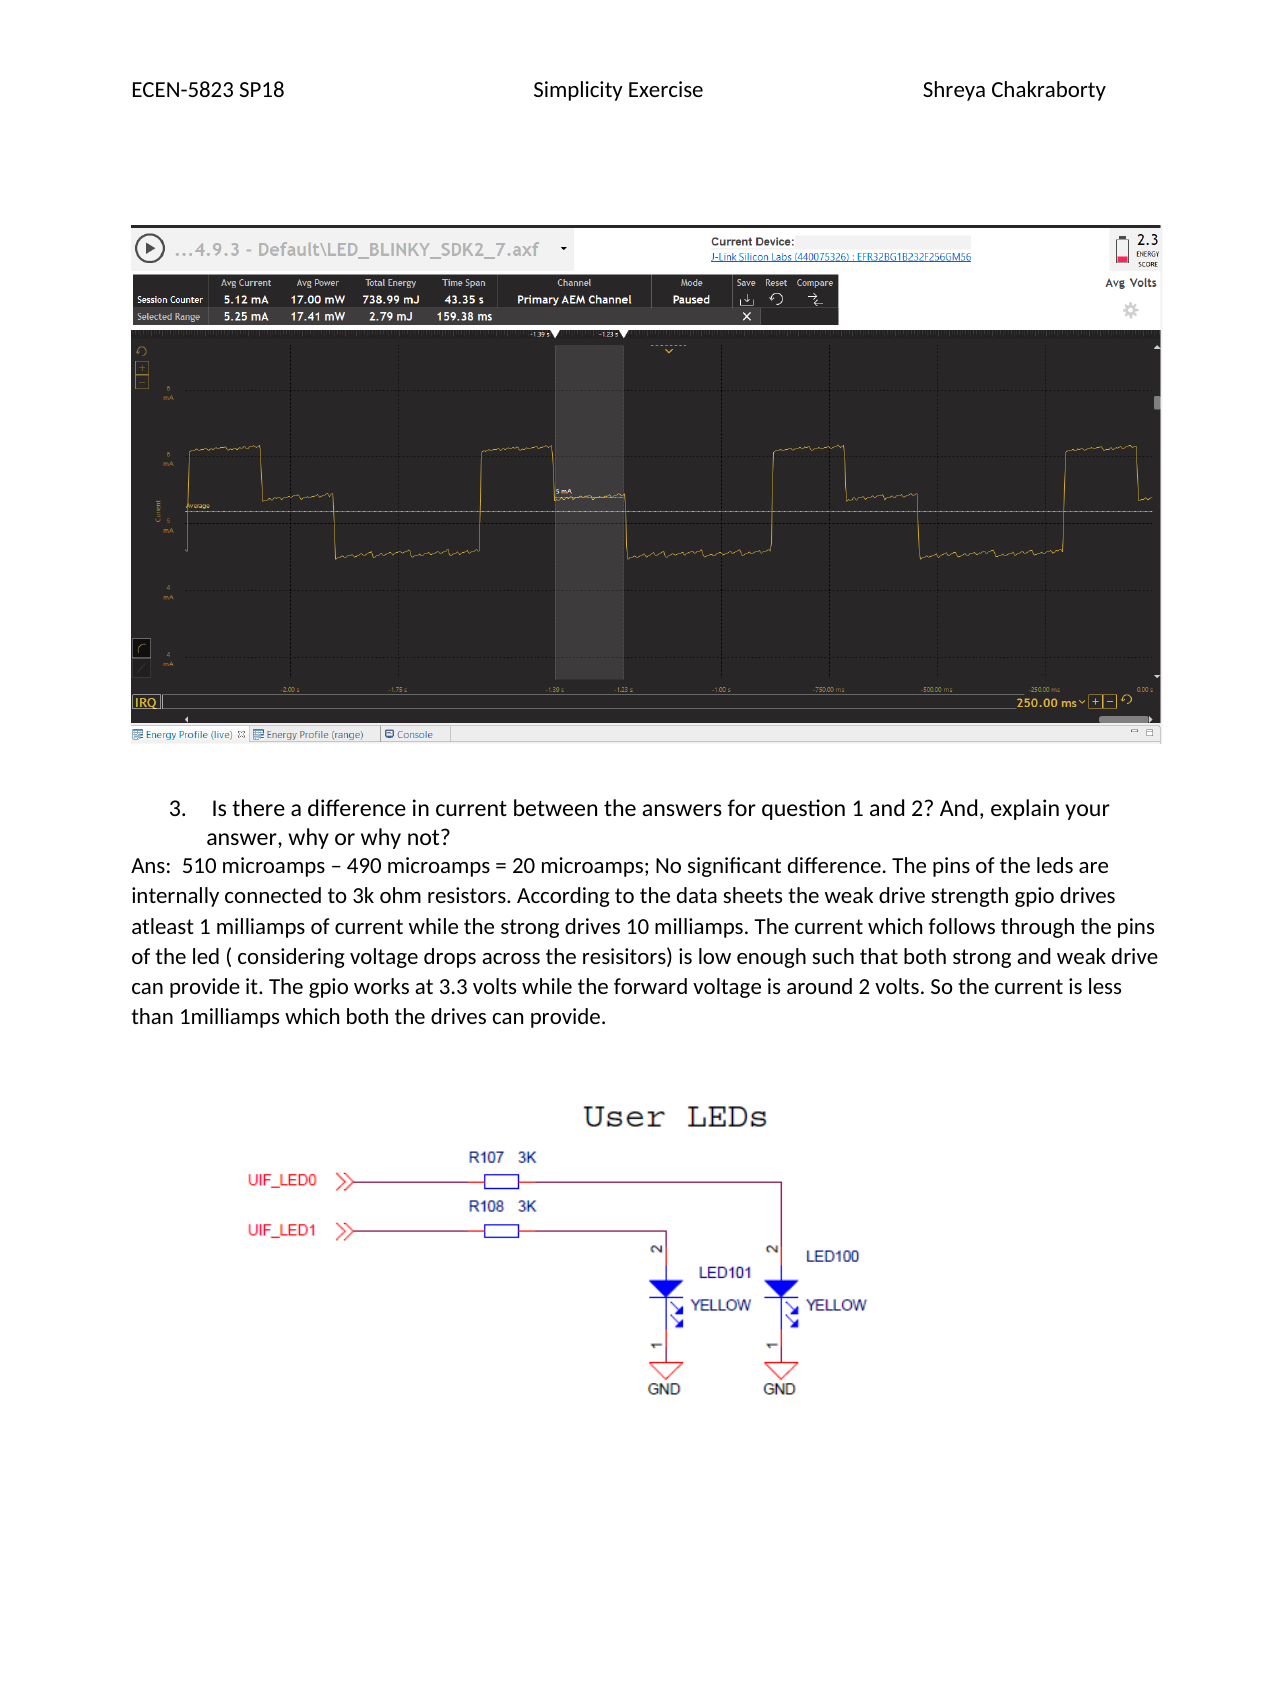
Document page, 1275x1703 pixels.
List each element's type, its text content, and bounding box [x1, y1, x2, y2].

picture [131, 1049, 921, 1476]
list Is there a difference in current between the answers for question 1 and 2? And, explain your answer, why or why not? [168, 793, 1162, 851]
picture [131, 225, 1163, 744]
text Ans: 510 microamps – 490 microamps = 20 microamps; No significant difference. The pins of the leds are internally connected to 3k ohm resistors. According to the data sheets the weak drive strength gpio drives atleast 1 milliamps of current while the strong drives 10 milliamps. The current which follows through the pins of the led ( considering voltage drops across the resisitors) is low enough such that both strong and weak drive can provide it. The gpio works at 3.3 volts while the forward voltage is around 2 volts. So the current is less than 1milliamps which both the drives can provide. [131, 851, 1162, 1030]
